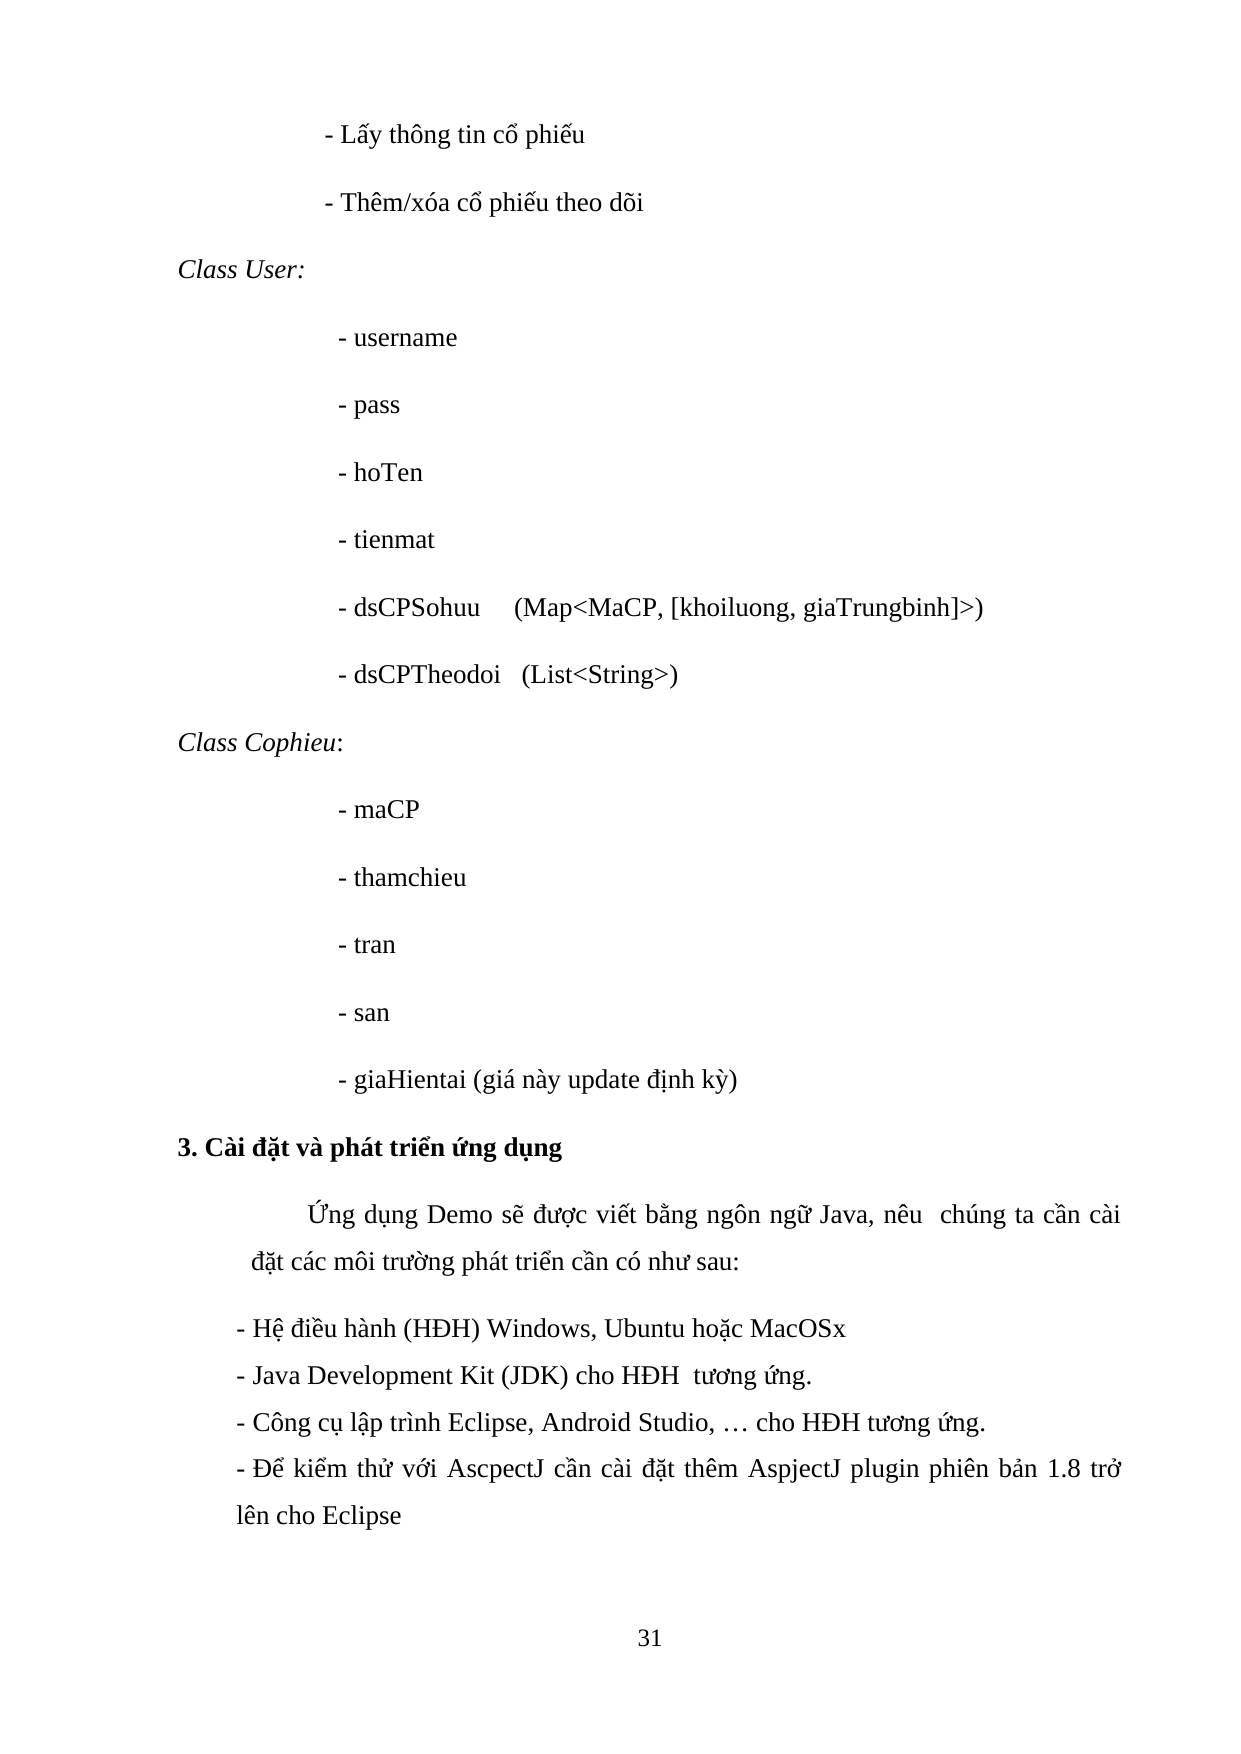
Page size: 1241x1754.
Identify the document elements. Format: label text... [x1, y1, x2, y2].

text - thamchieu [251, 861, 1122, 892]
text Class User: [177, 253, 1122, 284]
text Class Cophieu: [177, 726, 1122, 757]
subtitle 3. Cài đặt và phát triển ứng dụng [177, 1131, 1122, 1162]
text - tienmat [251, 523, 1122, 554]
text - username [251, 321, 1122, 352]
text - san [251, 996, 1122, 1027]
text - giaHientai (giá này update định kỳ) [251, 1063, 1122, 1094]
text - dsCPSohuu (Map<MaCP, [khoiluong, giaTrungbinh]>) [251, 591, 1122, 622]
text - Lấy thông tin cổ phiếu [251, 118, 1122, 149]
list Hệ điều hành (HĐH) Windows, Ubuntu hoặc MacOSx [177, 1312, 1122, 1343]
text - hoTen [251, 456, 1122, 487]
text - dsCPTheodoi (List<String>) [251, 658, 1122, 689]
list Java Development Kit (JDK) cho HĐH tương ứng. [177, 1359, 1122, 1390]
text - tran [251, 928, 1122, 959]
text Ứng dụng Demo sẽ được viết bằng ngôn ngữ Java, nêu chúng ta cần cài đặt các môi trường phát triển cần có như sau: [251, 1198, 1122, 1276]
list Để kiểm thử với AscpectJ cần cài đặt thêm AspjectJ plugin phiên bản 1.8 trở lên cho Eclipse [236, 1452, 1122, 1530]
list Công cụ lập trình Eclipse, Android Studio, … cho HĐH tương ứng. [177, 1406, 1122, 1437]
text - maCP [251, 793, 1122, 824]
text - Thêm/xóa cổ phiếu theo dõi [251, 186, 1122, 217]
text - pass [251, 388, 1122, 419]
